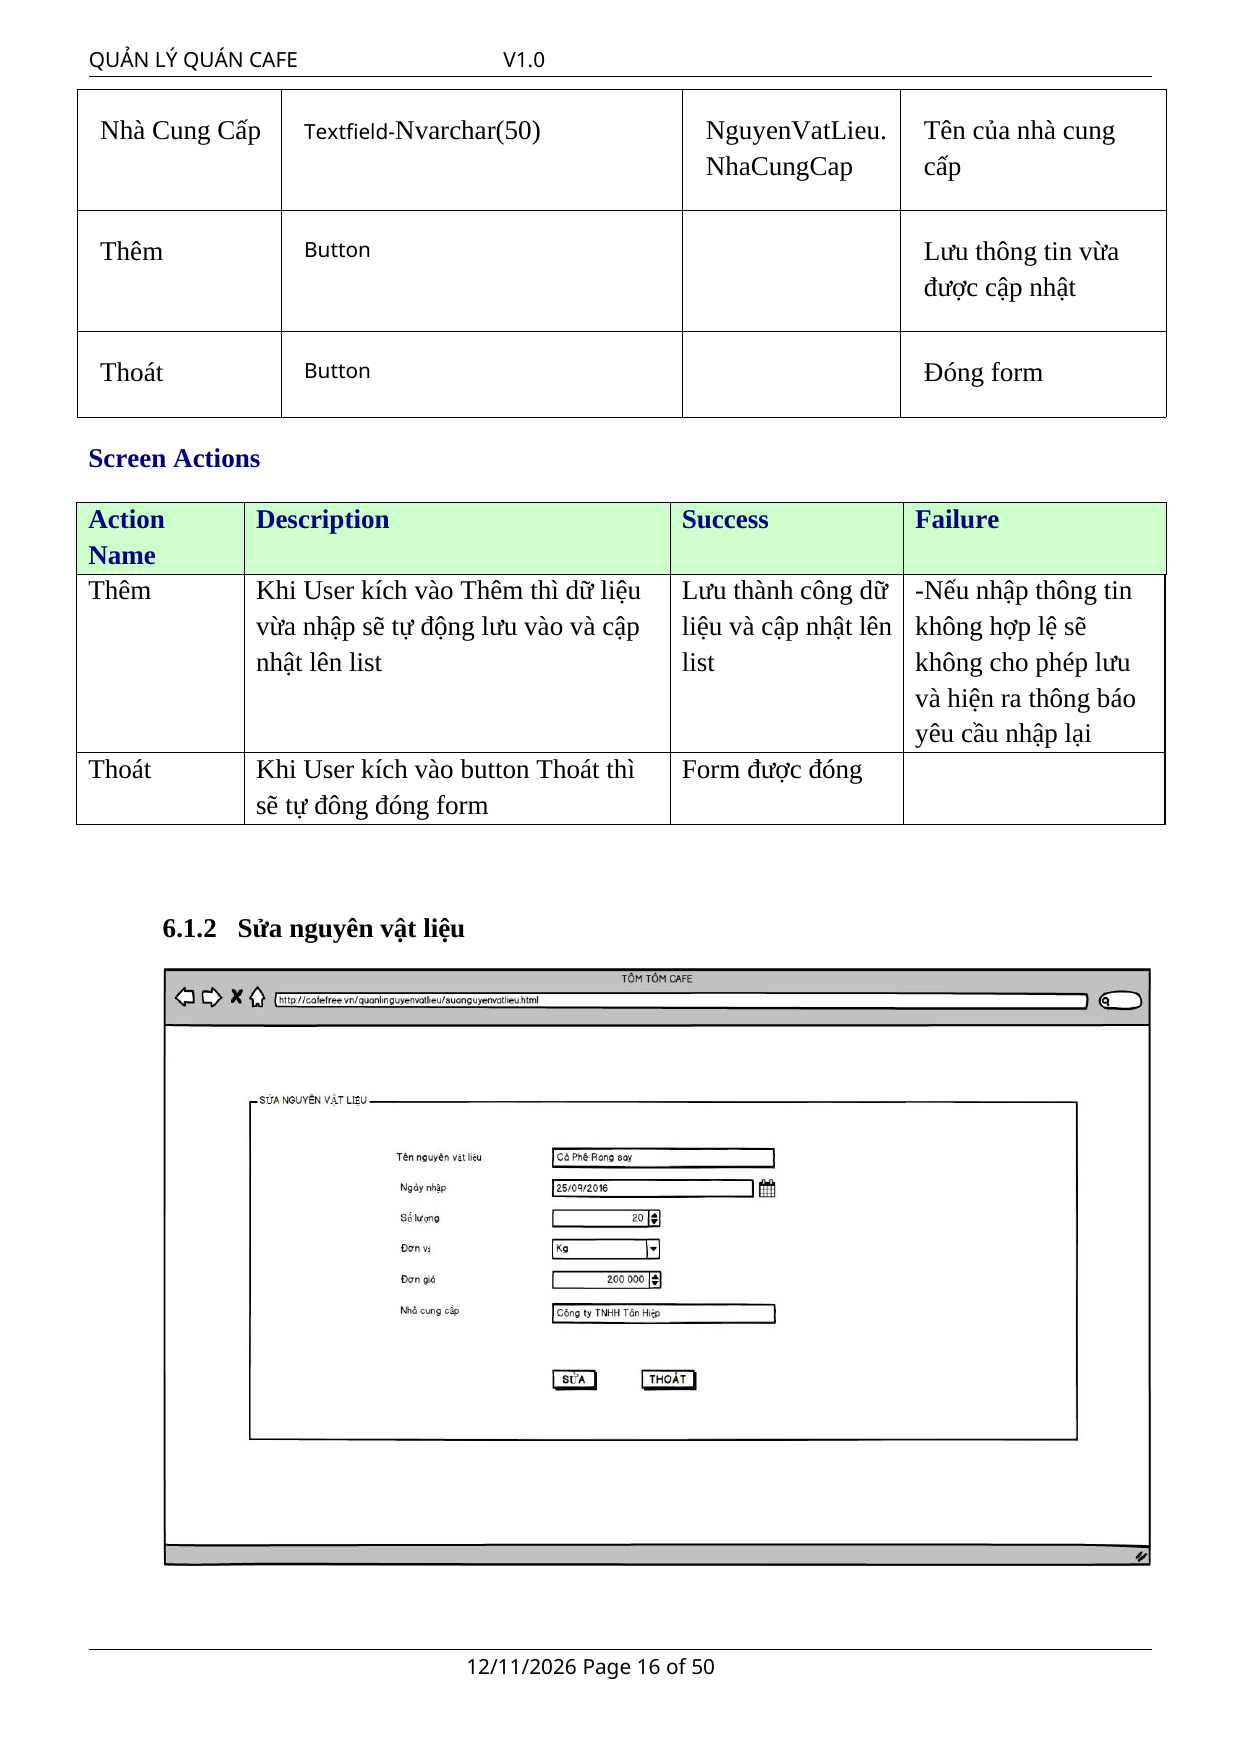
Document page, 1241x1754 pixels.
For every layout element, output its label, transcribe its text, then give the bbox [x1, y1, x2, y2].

table_cell Khi User kích vào Thêm thì dữ liệu vừa nhập sẽ tự động lưu vào và cập nhật lên list [245, 575, 670, 752]
table_cell Failure [904, 503, 1166, 573]
table_cell Lưu thành công dữ liệu và cập nhật lên list [671, 575, 903, 752]
table_cell Khi User kích vào button Thoát thì sẽ tự đông đóng form [245, 753, 670, 823]
table_cell Tên của nhà cung cấp [901, 90, 1166, 209]
table_cell [683, 211, 900, 331]
table_cell NguyenVatLieu.NhaCungCap [683, 90, 900, 209]
table_cell Screen Actions [77, 417, 1167, 502]
list Sửa nguyên vật liệu [162, 910, 1152, 944]
table_cell Thêm [78, 211, 281, 331]
table_cell Button [282, 332, 682, 417]
table_cell Success [671, 503, 903, 573]
table_cell [683, 332, 900, 417]
table_cell Thêm [77, 575, 244, 752]
table_cell Action Name [77, 503, 244, 573]
table_cell Đóng form [901, 332, 1166, 417]
table_cell Nhà Cung Cấp [78, 90, 281, 209]
table_cell -Nếu nhập thông tin không hợp lệ sẽ không cho phép lưu và hiện ra thông báo yêu cầu nhập lại [904, 575, 1164, 752]
table_cell Description [245, 503, 670, 573]
table_cell Button [282, 211, 682, 331]
table_cell Lưu thông tin vừa được cập nhật [901, 211, 1166, 331]
table_cell Form được đóng [671, 753, 903, 823]
table_cell Thoát [77, 753, 244, 823]
table_cell Textfield-Nvarchar(50) [282, 90, 682, 209]
table_cell [904, 753, 1164, 823]
picture [163, 968, 1151, 1566]
table_cell Thoát [78, 332, 281, 417]
